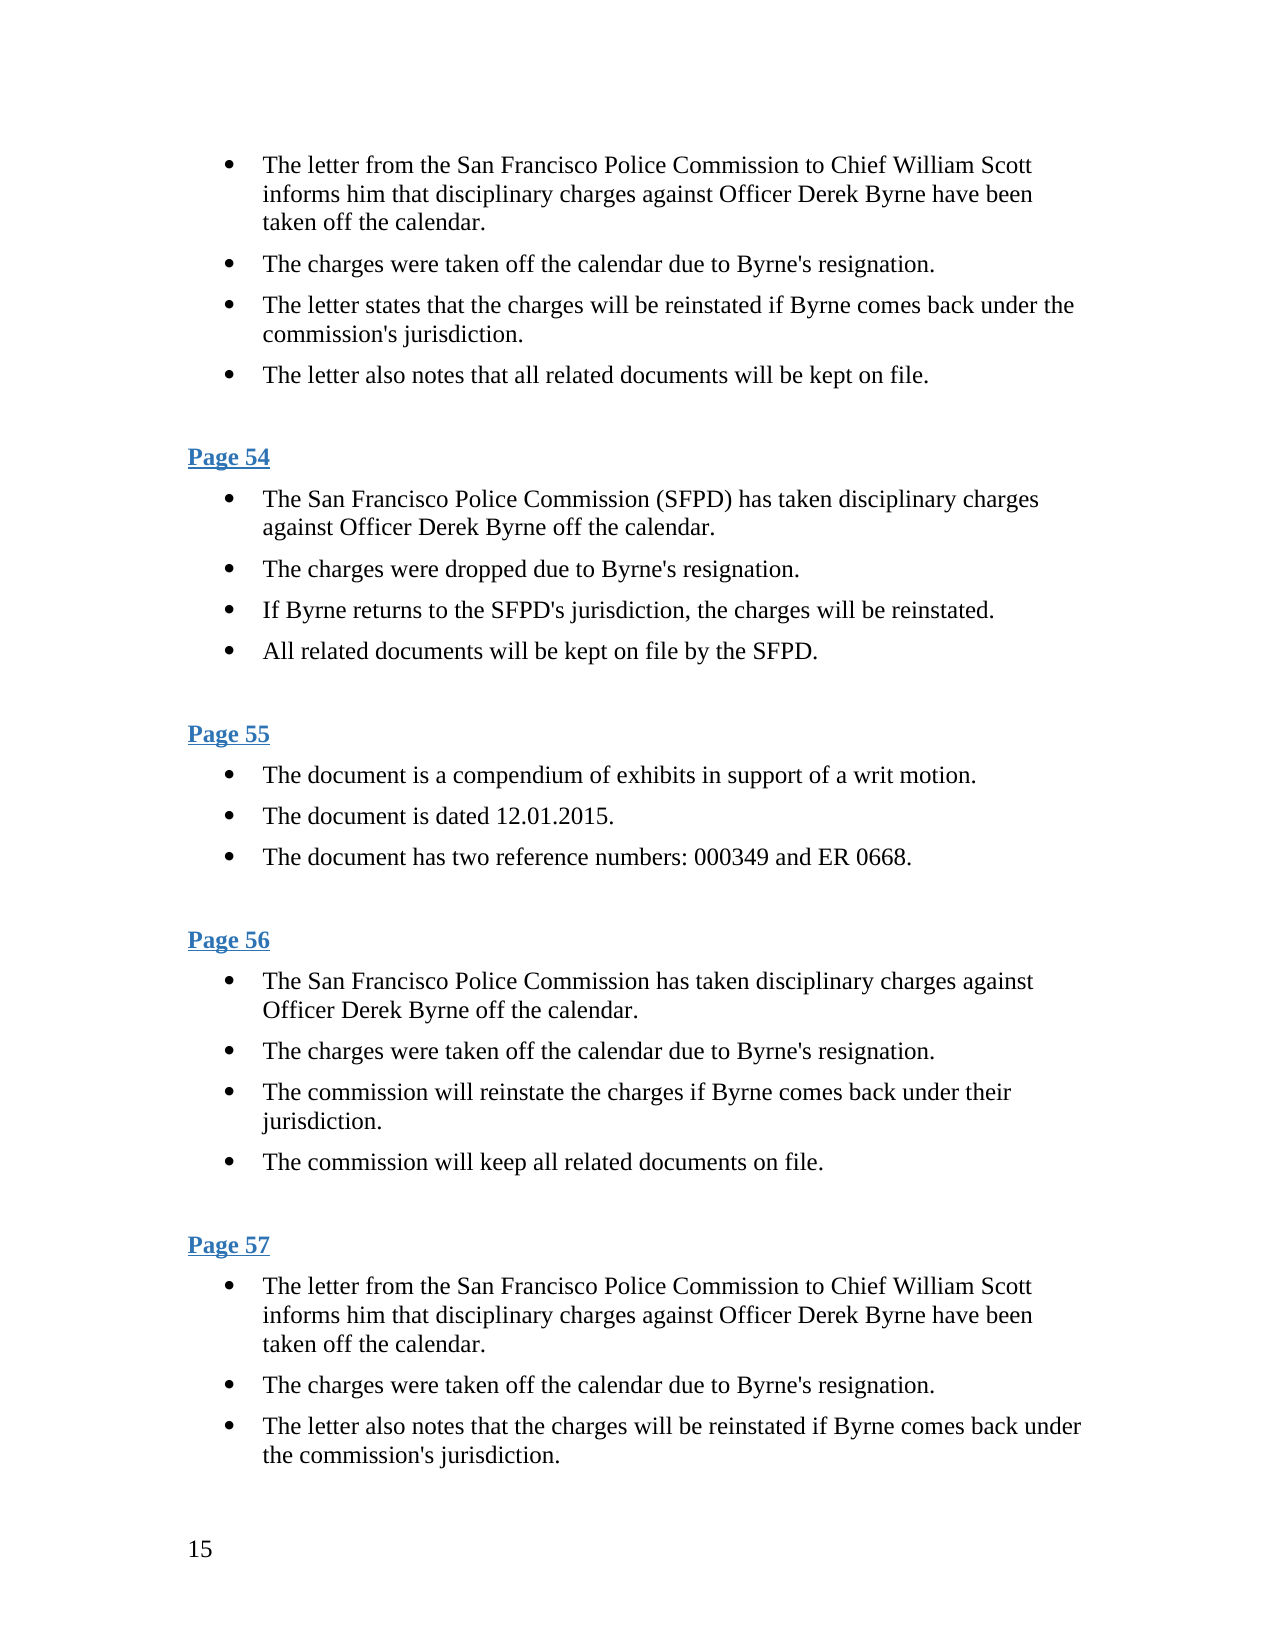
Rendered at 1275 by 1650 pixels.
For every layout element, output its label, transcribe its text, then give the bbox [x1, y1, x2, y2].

list The letter from the San Francisco Police Commission to Chief William Scott informs him that disciplinary charges against Officer Derek Byrne have been taken off the calendar. [225, 150, 1087, 236]
list All related documents will be kept on file by the SFPD. [225, 636, 1087, 665]
list The document is dated 12.01.2015. [225, 801, 1087, 830]
list The San Francisco Police Commission has taken disciplinary charges against Officer Derek Byrne off the calendar. [225, 966, 1087, 1024]
text Page 55 [187, 719, 1087, 747]
list The charges were taken off the calendar due to Byrne's resignation. [225, 1370, 1087, 1399]
text Page 57 [187, 1230, 1087, 1259]
list The document is a compendium of exhibits in support of a writ motion. [225, 760, 1087, 789]
list The letter from the San Francisco Police Commission to Chief William Scott informs him that disciplinary charges against Officer Derek Byrne have been taken off the calendar. [225, 1271, 1087, 1357]
list The charges were taken off the calendar due to Byrne's resignation. [225, 249, 1087, 277]
list The commission will keep all related documents on file. [225, 1147, 1087, 1176]
text Page 54 [187, 442, 1087, 471]
list The letter also notes that the charges will be reinstated if Byrne comes back under the commission's jurisdiction. [225, 1411, 1087, 1469]
list The charges were dropped due to Byrne's resignation. [225, 554, 1087, 582]
list If Byrne returns to the SFPD's jurisdiction, the charges will be reinstated. [225, 595, 1087, 624]
list The charges were taken off the calendar due to Byrne's resignation. [225, 1036, 1087, 1065]
list The document has two reference numbers: 000349 and ER 0668. [225, 842, 1087, 871]
list The San Francisco Police Commission (SFPD) has taken disciplinary charges against Officer Derek Byrne off the calendar. [225, 484, 1087, 541]
list The commission will reinstate the charges if Byrne comes back under their jurisdiction. [225, 1077, 1087, 1135]
list The letter states that the charges will be reinstated if Byrne comes back under the commission's jurisdiction. [225, 290, 1087, 347]
list The letter also notes that all related documents will be kept on file. [225, 360, 1087, 389]
text Page 56 [187, 925, 1087, 954]
